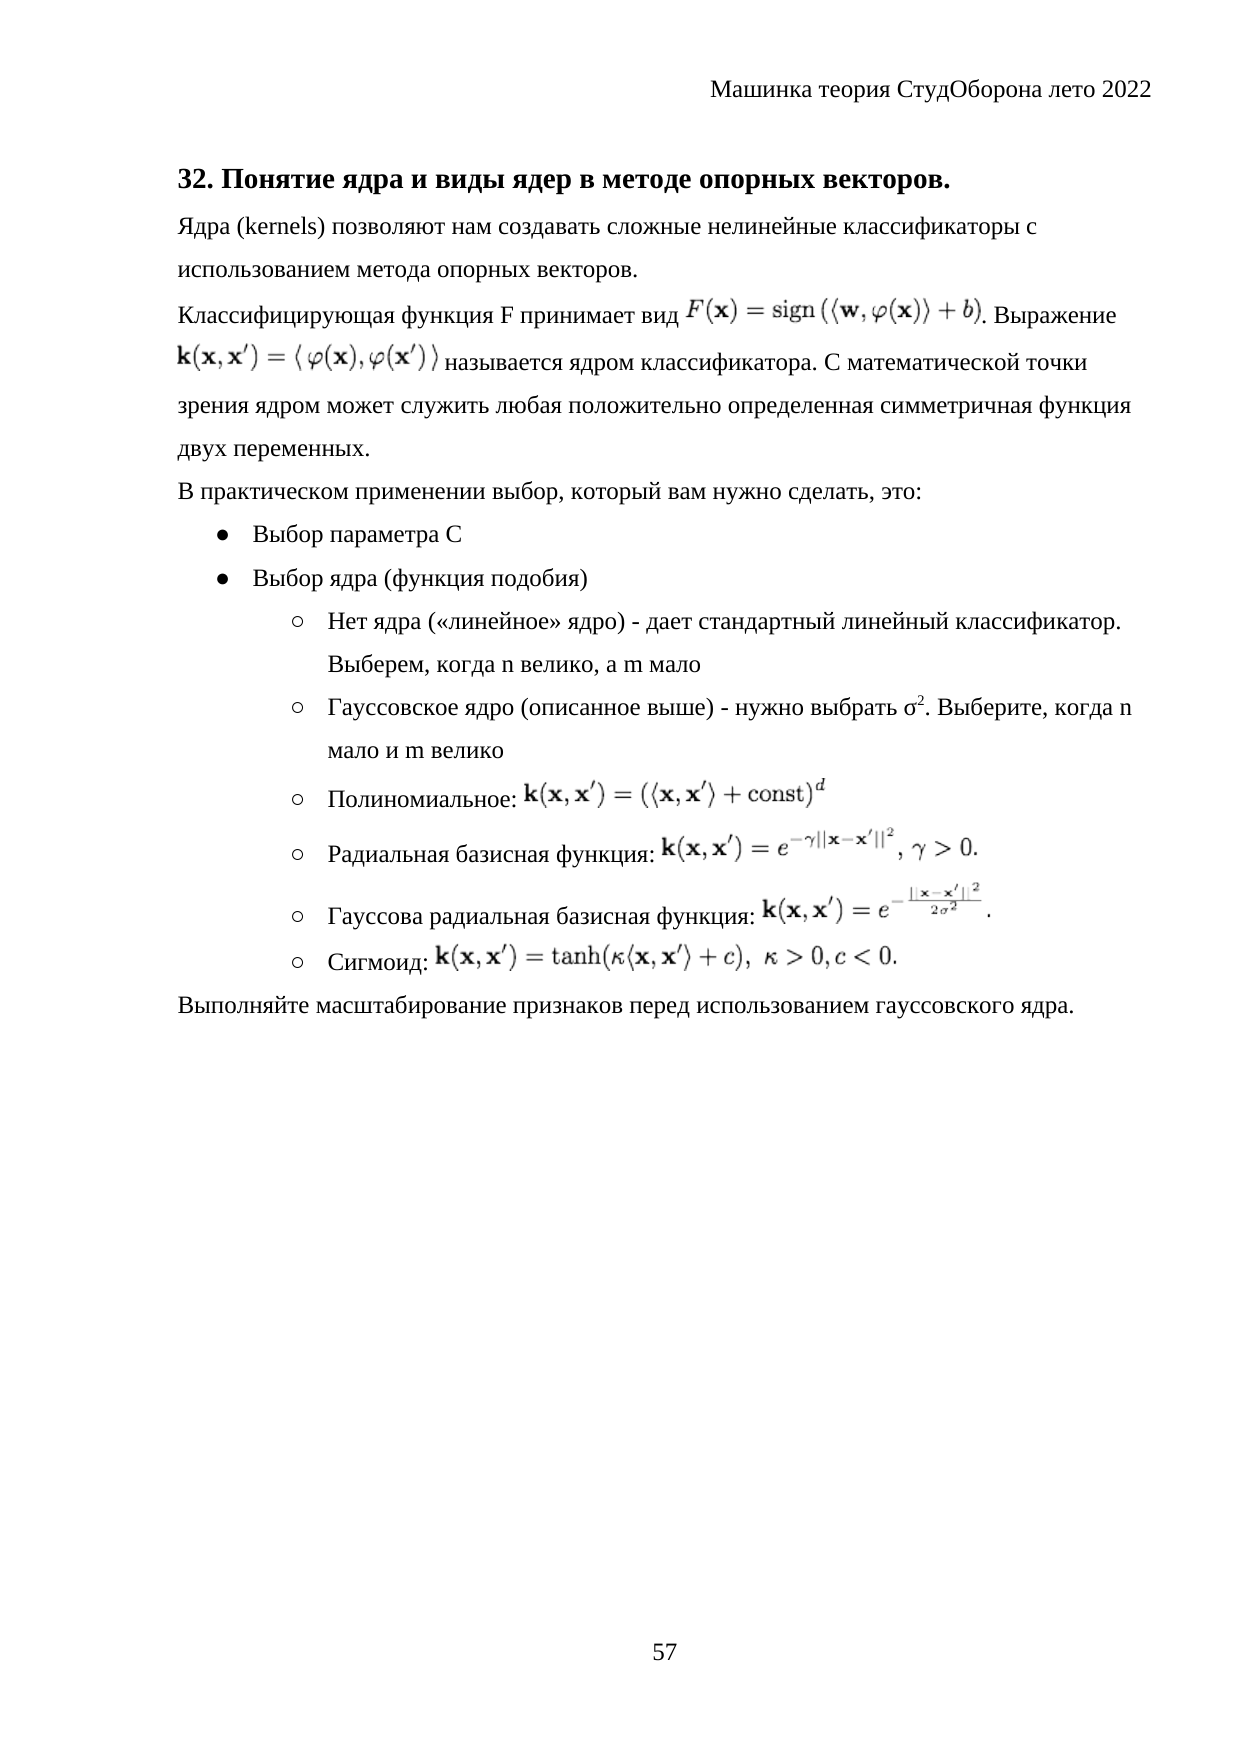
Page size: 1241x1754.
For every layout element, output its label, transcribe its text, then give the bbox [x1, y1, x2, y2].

list Выбор ядра (функция подобия) [215, 563, 1152, 591]
picture [685, 297, 981, 324]
list Гауссова радиальная базисная функция: [290, 882, 1152, 929]
picture [762, 881, 991, 924]
text Выполняйте масштабирование признаков перед использованием гауссовского ядра. [177, 990, 1152, 1019]
list Выбор параметра C [215, 519, 1152, 548]
text Классифицирующая функция F принимает вид . Выражение называется ядром классификатора. С математической точки зрения ядром может служить любая положительно определенная симметричная функция двух переменных. [177, 297, 1152, 462]
picture [523, 778, 826, 808]
text Ядра (kernels) позволяют нам создавать сложные нелинейные классификаторы с использованием метода опорных векторов. [177, 211, 1152, 283]
picture [177, 343, 439, 371]
subtitle 32. Понятие ядра и виды ядер в методе опорных векторов. [177, 161, 1152, 194]
picture [661, 827, 979, 862]
text В практическом применении выбор, который вам нужно сделать, это: [177, 476, 1152, 505]
picture [435, 943, 897, 971]
list Нет ядра («линейное» ядро) - дает стандартный линейный классификатор. Выберем, когда n велико, а m мало [290, 606, 1152, 678]
list Гауссовское ядро ​​(описанное выше) - нужно выбрать σ2. Выберите, когда n мало и m велико [290, 692, 1152, 764]
